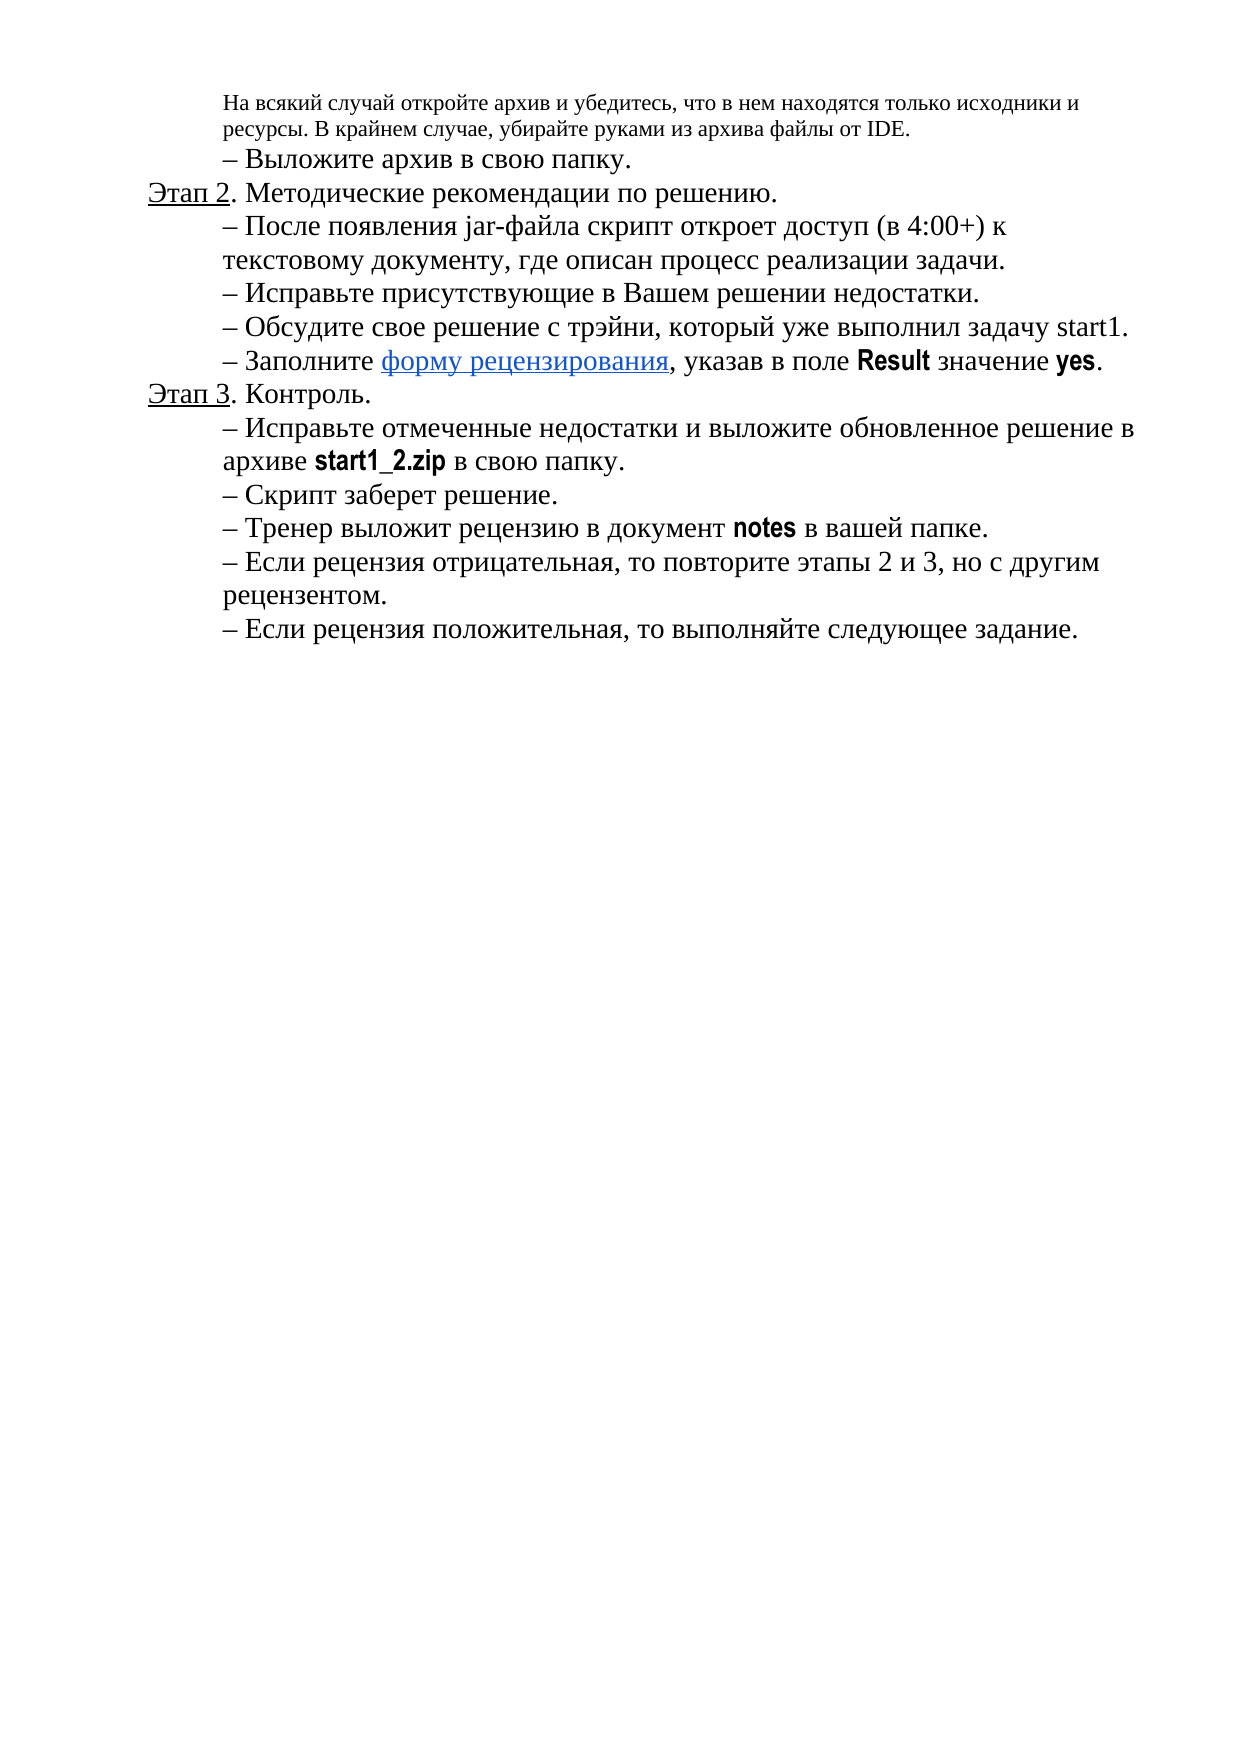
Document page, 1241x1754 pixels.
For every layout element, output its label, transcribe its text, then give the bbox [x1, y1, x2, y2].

text – После появления jar-файла скрипт откроет доступ (в 4:00+) к текстовому документу, где описан процесс реализации задачи. [223, 208, 1152, 276]
text – Скрипт заберет решение. [223, 477, 1152, 510]
text – Если рецензия положительная, то выполняйте следующее задание. [223, 611, 1152, 644]
text На всякий случай откройте архив и убедитесь, что в нем находятся только исходники и ресурсы. В крайнем случае, убирайте руками из архива файлы от IDE. [223, 89, 1152, 141]
text – Заполните форму рецензирования, указав в поле Result значение yes. [223, 343, 1152, 376]
text – Обсудите свое решение с трэйни, который уже выполнил задачу start1. [223, 309, 1152, 343]
text – Выложите архив в свою папку. Этап 2. Методические рекомендации по решению. [148, 141, 1152, 208]
text – Если рецензия отрицательная, то повторите этапы 2 и 3, но с другим рецензентом. [223, 544, 1152, 611]
text – Исправьте присутствующие в Вашем решении недостатки. [223, 276, 1152, 309]
text – Исправьте отмеченные недостатки и выложите обновленное решение в архиве start1_2.zip в свою папку. [223, 410, 1152, 477]
text – Тренер выложит рецензию в документ notes в вашей папке. [223, 510, 1152, 544]
text Этап 3. Контроль. [148, 376, 1152, 410]
